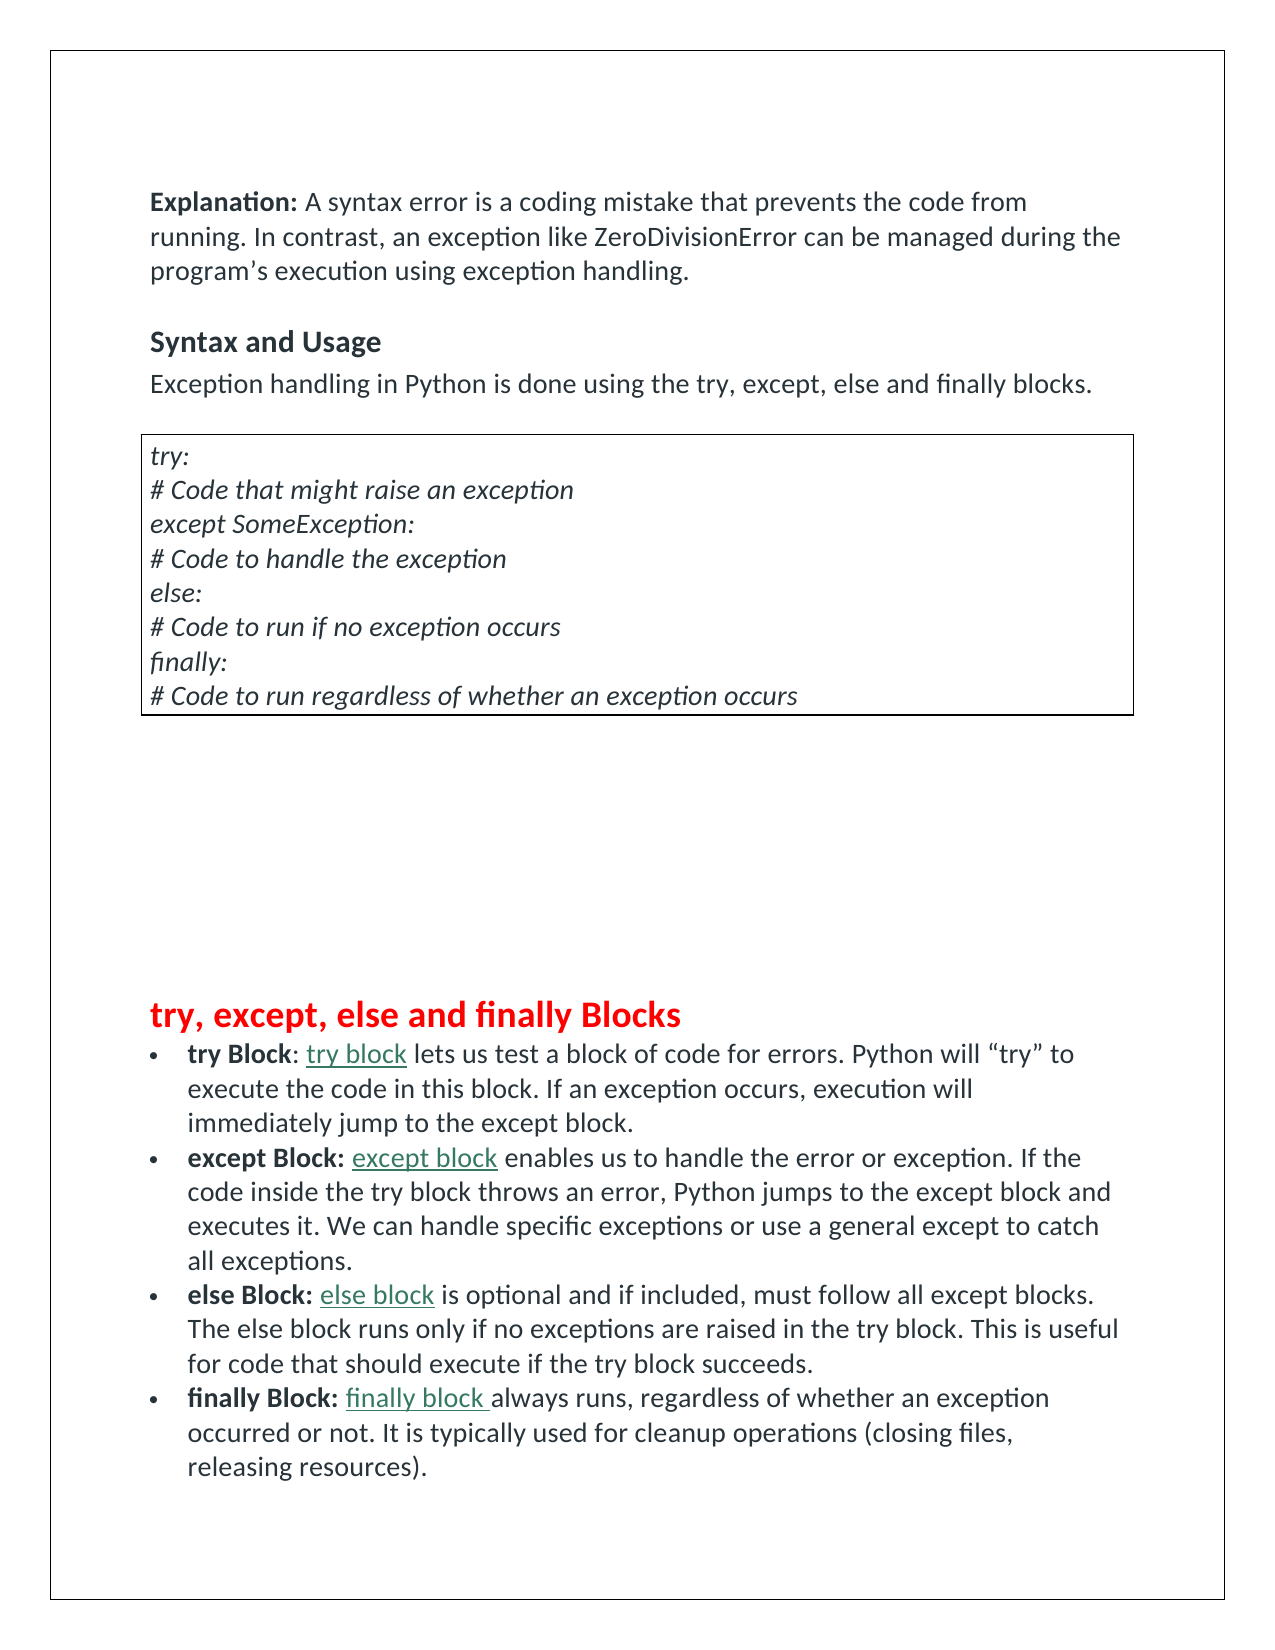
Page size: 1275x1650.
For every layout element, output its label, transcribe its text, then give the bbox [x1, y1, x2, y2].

list except Block: except block enables us to handle the error or exception. If the code inside the try block throws an error, Python jumps to the except block and executes it. We can handle specific exceptions or use a general except to catch all exceptions. [150, 1139, 1125, 1277]
subtitle Syntax and Usage [150, 322, 1125, 360]
text try, except, else and finally Blocks [150, 991, 1125, 1036]
list try Block: try block lets us test a block of code for errors. Python will “try” to execute the code in this block. If an exception occurs, execution will immediately jump to the except block. [150, 1036, 1125, 1139]
list finally Block: finally block always runs, regardless of whether an exception occurred or not. It is typically used for cleanup operations (closing files, releasing resources). [150, 1380, 1125, 1483]
text Explanation: A syntax error is a coding mistake that prevents the code from running. In contrast, an exception like ZeroDivisionError can be managed during the program’s execution using exception handling. [691, 184, 1125, 287]
text try: # Code that might raise an exception except SomeException: # Code to handle the exception else: # Code to run if no exception occurs finally: # Code to run regardless of whether an exception occurs [142, 435, 1133, 714]
text Exception handling in Python is done using the try, except, else and finally blocks. [150, 366, 1125, 400]
list else Block: else block is optional and if included, must follow all except blocks. The else block runs only if no exceptions are raised in the try block. This is useful for code that should execute if the try block succeeds. [150, 1277, 1125, 1380]
